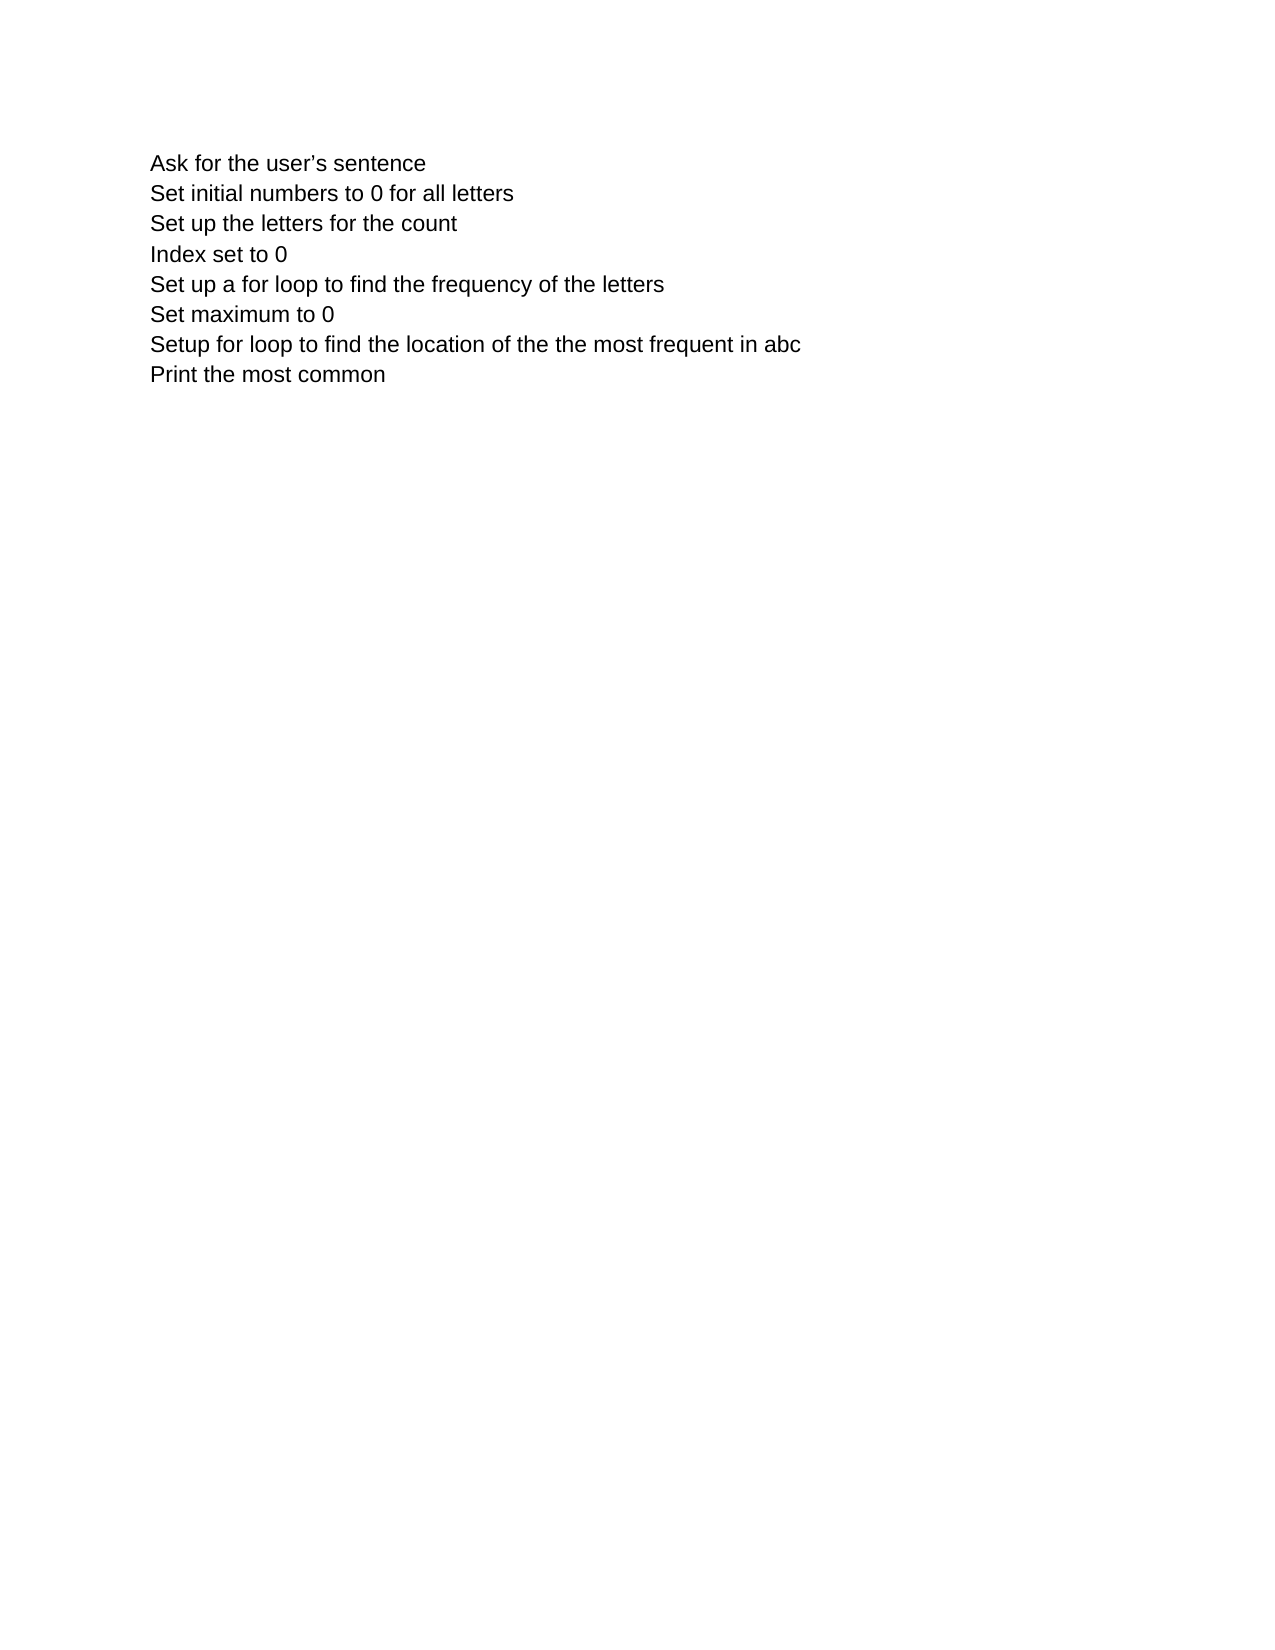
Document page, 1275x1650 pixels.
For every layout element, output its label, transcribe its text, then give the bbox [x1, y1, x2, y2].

text Set up the letters for the count [150, 210, 1125, 237]
text Index set to 0 [150, 241, 1125, 267]
text Set up a for loop to find the frequency of the letters [150, 271, 1125, 297]
text Setup for loop to find the location of the the most frequent in abc [150, 331, 1125, 358]
text Set maximum to 0 [150, 301, 1125, 327]
text Set initial numbers to 0 for all letters [150, 180, 1125, 207]
text Ask for the user’s sentence [150, 150, 1125, 176]
text Print the most common [150, 361, 1125, 388]
